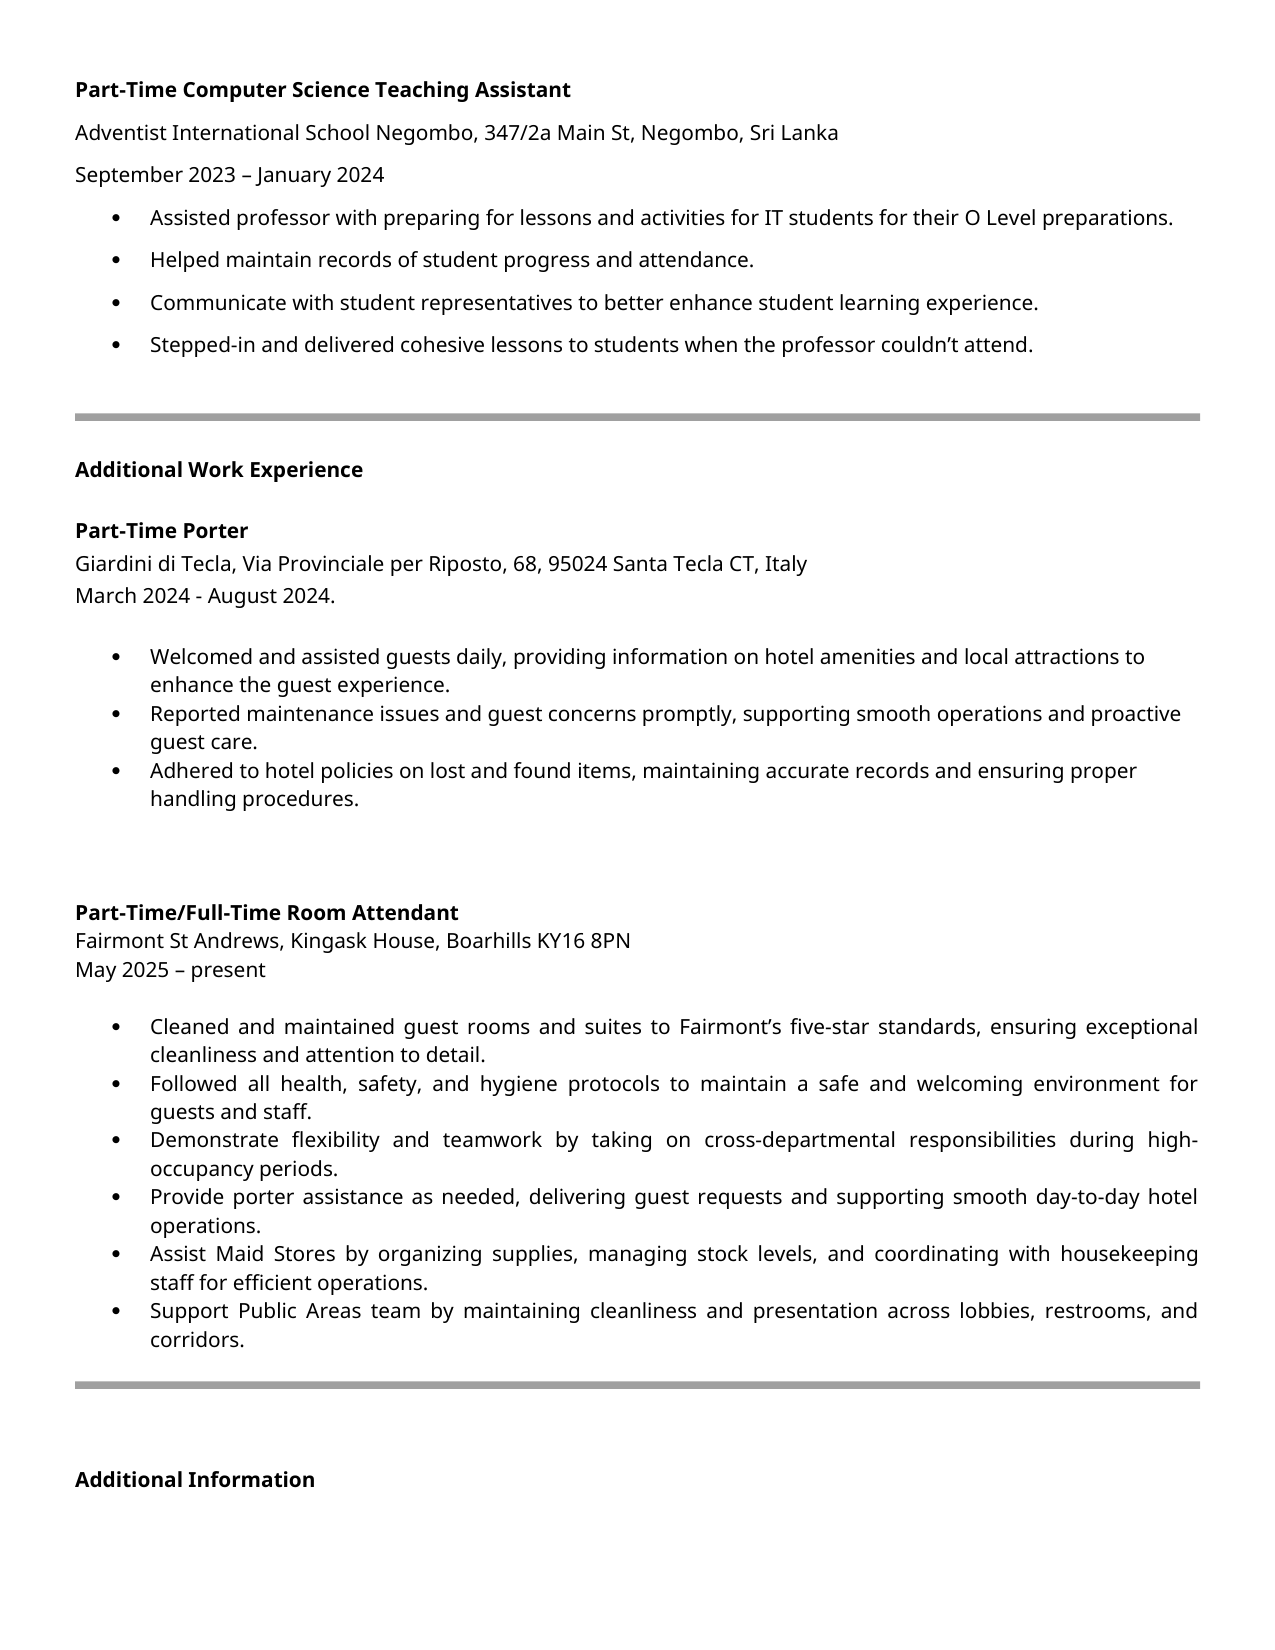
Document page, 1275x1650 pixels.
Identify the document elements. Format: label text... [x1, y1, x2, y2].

text September 2023 – January 2024 [75, 160, 1200, 189]
text Fairmont St Andrews, Kingask House, Boarhills KY16 8PN [75, 927, 1200, 955]
text March 2024 - August 2024. [75, 581, 1200, 610]
list Helped maintain records of student progress and attendance. [112, 245, 1200, 274]
text Additional Work Experience [75, 455, 1200, 483]
list Assist Maid Stores by organizing supplies, managing stock levels, and coordinating with housekeeping staff for efficient operations. [112, 1239, 1200, 1296]
list Assisted professor with preparing for lessons and activities for IT students for their O Level preparations. [112, 203, 1200, 231]
text Additional Information [75, 1465, 1200, 1493]
list Communicate with student representatives to better enhance student learning experience. [112, 288, 1200, 316]
list Provide porter assistance as needed, delivering guest requests and supporting smooth day-to-day hotel operations. [112, 1182, 1200, 1239]
list Adhered to hotel policies on lost and found items, maintaining accurate records and ensuring proper handling procedures. [112, 756, 1200, 813]
list Welcomed and assisted guests daily, providing information on hotel amenities and local attractions to enhance the guest experience. [112, 642, 1200, 699]
text Part-Time/Full-Time Room Attendant [75, 898, 1200, 927]
list Followed all health, safety, and hygiene protocols to maintain a safe and welcoming environment for guests and staff. [112, 1069, 1200, 1126]
text May 2025 – present [75, 955, 1200, 983]
text Part-Time Porter [75, 516, 1200, 544]
text Part-Time Computer Science Teaching Assistant [75, 75, 1200, 103]
list Cleaned and maintained guest rooms and suites to Fairmont’s five-star standards, ensuring exceptional cleanliness and attention to detail. [112, 1012, 1200, 1069]
list Stepped-in and delivered cohesive lessons to students when the professor couldn’t attend. [112, 331, 1200, 359]
text Giardini di Tecla, Via Provinciale per Riposto, 68, 95024 Santa Tecla CT, Italy [75, 549, 1200, 577]
list Support Public Areas team by maintaining cleanliness and presentation across lobbies, restrooms, and corridors. [112, 1296, 1200, 1353]
list Demonstrate flexibility and teamwork by taking on cross-departmental responsibilities during high-occupancy periods. [112, 1126, 1200, 1182]
text Adventist International School Negombo, 347/2a Main St, Negombo, Sri Lanka [75, 118, 1200, 146]
list Reported maintenance issues and guest concerns promptly, supporting smooth operations and proactive guest care. [112, 699, 1200, 756]
